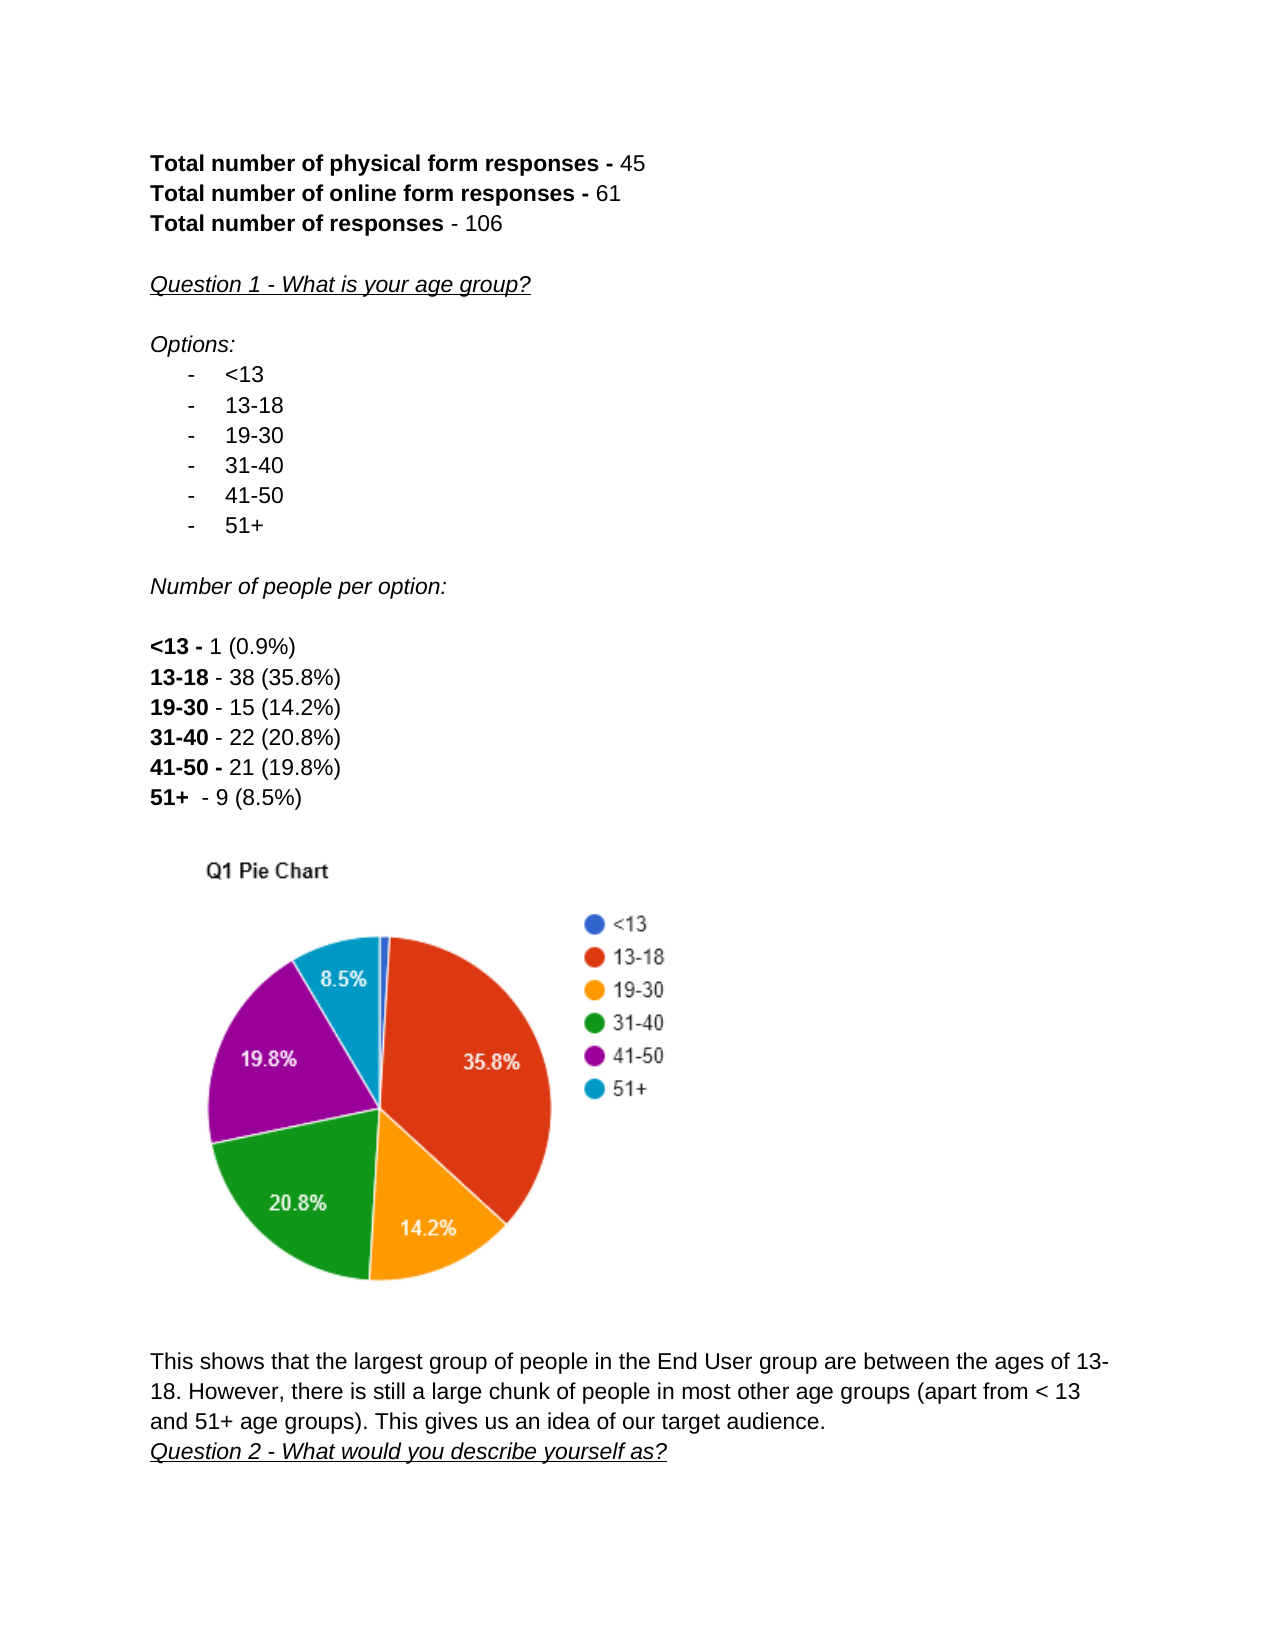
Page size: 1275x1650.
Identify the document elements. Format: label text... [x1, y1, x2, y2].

list 19-30 [187, 422, 1125, 448]
text Question 1 - What is your age group? [150, 271, 1125, 297]
text 31-40 - 22 (20.8%) [150, 724, 1125, 750]
text Total number of physical form responses - 45 [150, 150, 1125, 176]
text <13 - 1 (0.9%) [150, 633, 1125, 660]
text Total number of online form responses - 61 [150, 180, 1125, 207]
picture [150, 844, 688, 1314]
text 41-50 - 21 (19.8%) [150, 754, 1125, 781]
text Total number of responses - 106 [150, 210, 1125, 237]
text 13-18 - 38 (35.8%) [150, 663, 1125, 690]
list 51+ [187, 512, 1125, 539]
text 19-30 - 15 (14.2%) [150, 694, 1125, 720]
list <13 [187, 361, 1125, 388]
text 51+ - 9 (8.5%) [150, 784, 1125, 811]
text Options: [150, 331, 1125, 358]
text Question 2 - What would you describe yourself as? [150, 1438, 1125, 1464]
list 31-40 [187, 452, 1125, 478]
text This shows that the largest group of people in the End User group are between the ages of 13-18. However, there is still a large chunk of people in most other age groups (apart from < 13 and 51+ age groups). This gives us an idea of our target audience. [150, 1348, 1125, 1434]
list 41-50 [187, 482, 1125, 509]
text Number of people per option: [150, 573, 1125, 599]
list 13-18 [187, 392, 1125, 418]
